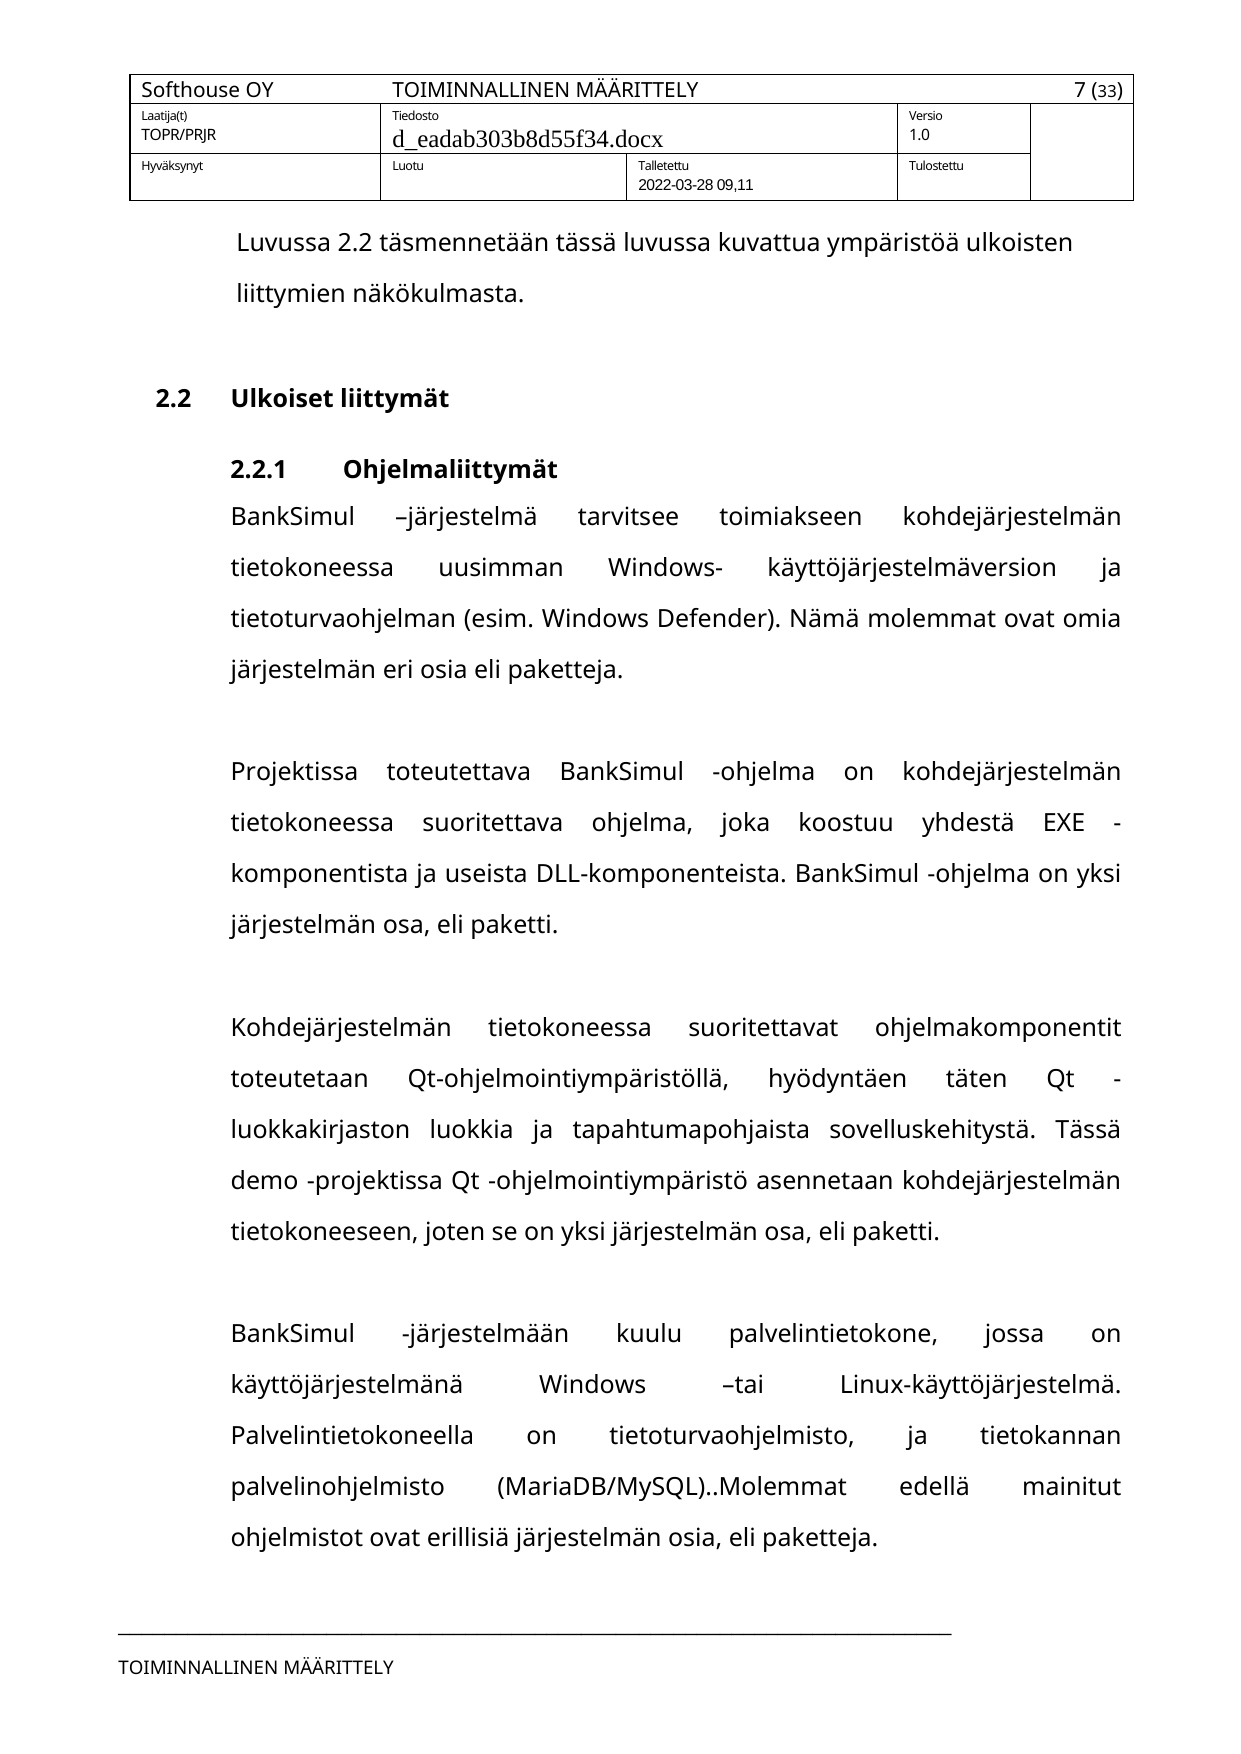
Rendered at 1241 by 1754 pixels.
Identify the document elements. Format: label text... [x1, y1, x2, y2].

text Kohdejärjestelmän tietokoneessa suoritettavat ohjelmakomponentit toteutetaan Qt-ohjelmointiympäristöllä, hyödyntäen täten Qt -luokkakirjaston luokkia ja tapahtumapohjaista sovelluskehitystä. Tässä demo -projektissa Qt -ohjelmointiympäristö asennetaan kohdejärjestelmän tietokoneeseen, joten se on yksi järjestelmän osa, eli paketti. [230, 958, 1122, 1247]
text BankSimul –järjestelmä tarvitsee toimiakseen kohdejärjestelmän tietokoneessa uusimman Windows- käyttöjärjestelmäversion ja tietoturvaohjelman (esim. Windows Defender). Nämä molemmat ovat omia järjestelmän eri osia eli paketteja. [230, 499, 1122, 686]
text Projektissa toteutettava BankSimul -ohjelma on kohdejärjestelmän tietokoneessa suoritettava ohjelma, joka koostuu yhdestä EXE -komponentista ja useista DLL-komponenteista. BankSimul -ohjelma on yksi järjestelmän osa, eli paketti. [230, 754, 1122, 941]
text BankSimul -järjestelmään kuulu palvelintietokone, jossa on käyttöjärjestelmänä Windows –tai Linux-käyttöjärjestelmä. Palvelintietokoneella on tietoturvaohjelmisto, ja tietokannan palvelinohjelmisto (MariaDB/MySQL)..Molemmat edellä mainitut ohjelmistot ovat erillisiä järjestelmän osia, eli paketteja. [230, 1315, 1122, 1554]
text Luvussa 2.2 täsmennetään tässä luvussa kuvattua ympäristöä ulkoisten liittymien näkökulmasta. [236, 225, 1122, 310]
subtitle Ulkoiset liittymät [155, 381, 1122, 415]
subtitle Ohjelmaliittymät [230, 452, 1122, 486]
